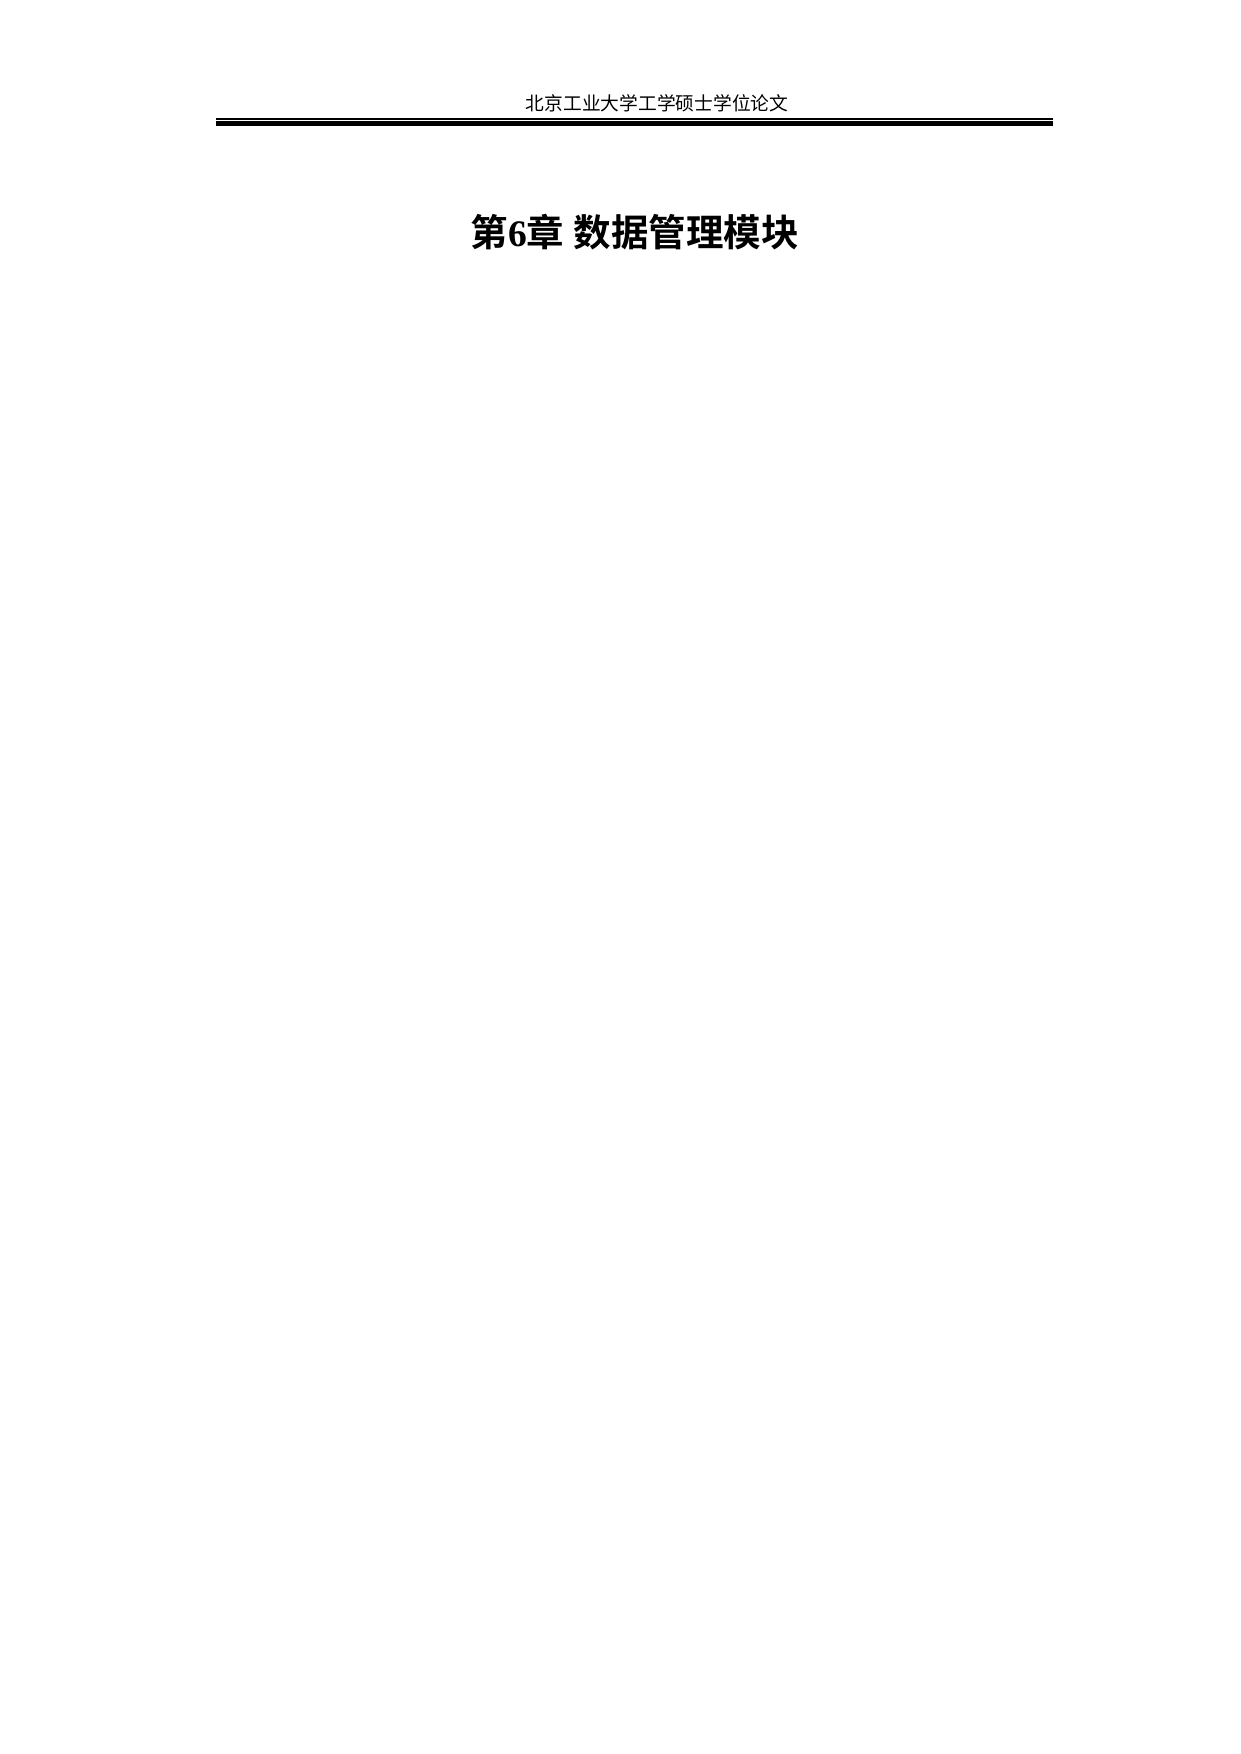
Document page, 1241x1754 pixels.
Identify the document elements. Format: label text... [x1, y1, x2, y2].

subtitle 数据管理模块 [216, 197, 1053, 262]
